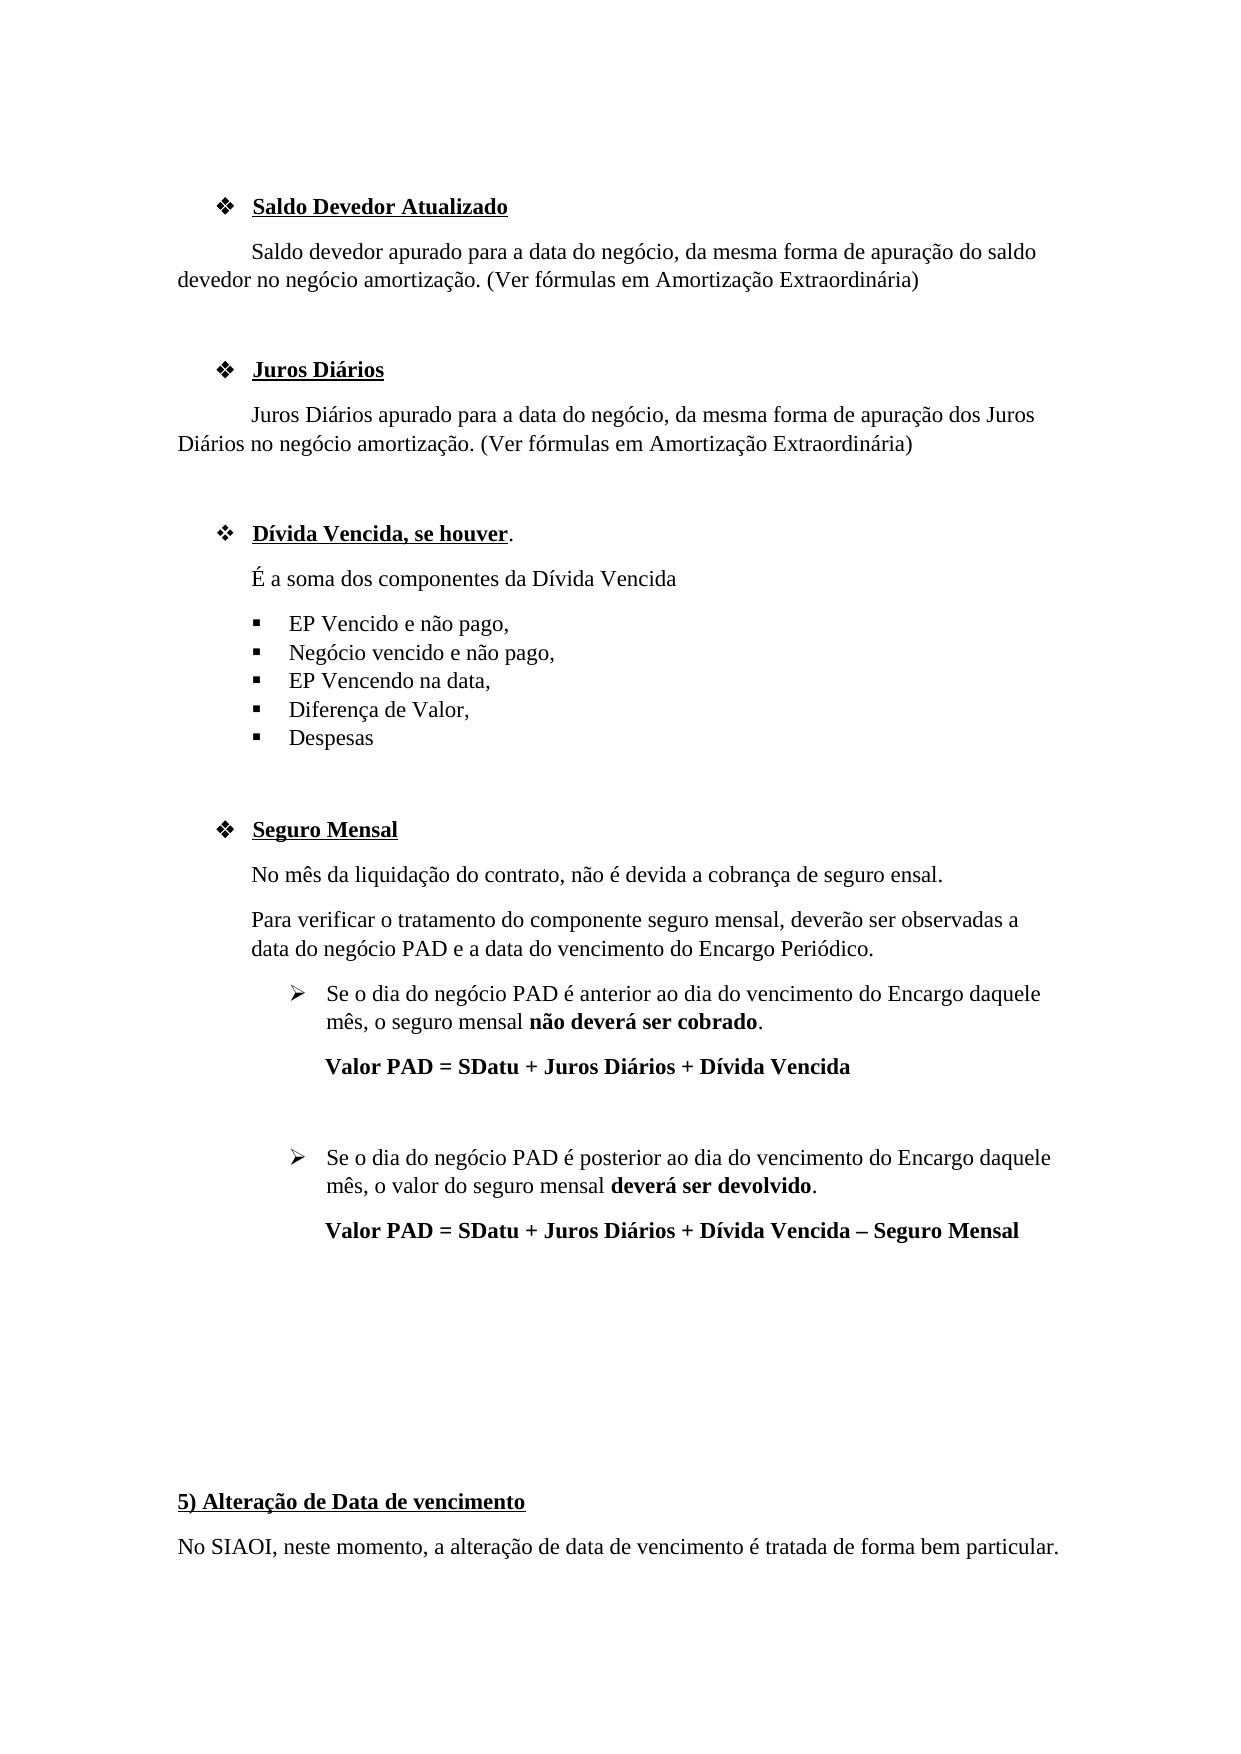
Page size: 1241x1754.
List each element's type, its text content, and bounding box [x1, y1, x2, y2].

text Para verificar o tratamento do componente seguro mensal, deverão ser observadas a data do negócio PAD e a data do vencimento do Encargo Periódico. [251, 906, 1063, 961]
text É a soma dos componentes da Dívida Vencida [177, 565, 1063, 592]
list Negócio vencido e não pago, [251, 639, 1063, 665]
list Despesas [251, 724, 1063, 751]
list Saldo Devedor Atualizado [215, 193, 1063, 219]
text Juros Diários apurado para a data do negócio, da mesma forma de apuração dos Juros Diários no negócio amortização. (Ver fórmulas em Amortização Extraordinária) [177, 402, 1063, 456]
list Juros Diários [215, 356, 1063, 383]
list Se o dia do negócio PAD é posterior ao dia do vencimento do Encargo daquele mês, o valor do seguro mensal deverá ser devolvido. [288, 1143, 1063, 1198]
text 5) Alteração de Data de vencimento [177, 1488, 1063, 1514]
list Se o dia do negócio PAD é anterior ao dia do vencimento do Encargo daquele mês, o seguro mensal não deverá ser cobrado. [288, 980, 1063, 1034]
text Valor PAD = SDatu + Juros Diários + Dívida Vencida – Seguro Mensal [251, 1217, 1063, 1243]
text Saldo devedor apurado para a data do negócio, da mesma forma de apuração do saldo devedor no negócio amortização. (Ver fórmulas em Amortização Extraordinária) [177, 238, 1063, 293]
list EP Vencendo na data, [251, 667, 1063, 694]
list EP Vencido e não pago, [251, 610, 1063, 637]
text No SIAOI, neste momento, a alteração de data de vencimento é tratada de forma bem particular. [177, 1533, 1063, 1559]
list Dívida Vencida, se houver. [215, 520, 1063, 547]
list Seguro Mensal [215, 816, 1063, 842]
text Valor PAD = SDatu + Juros Diários + Dívida Vencida [251, 1053, 1063, 1080]
list Diferença de Valor, [251, 696, 1063, 722]
text No mês da liquidação do contrato, não é devida a cobrança de seguro ensal. [251, 861, 1063, 887]
